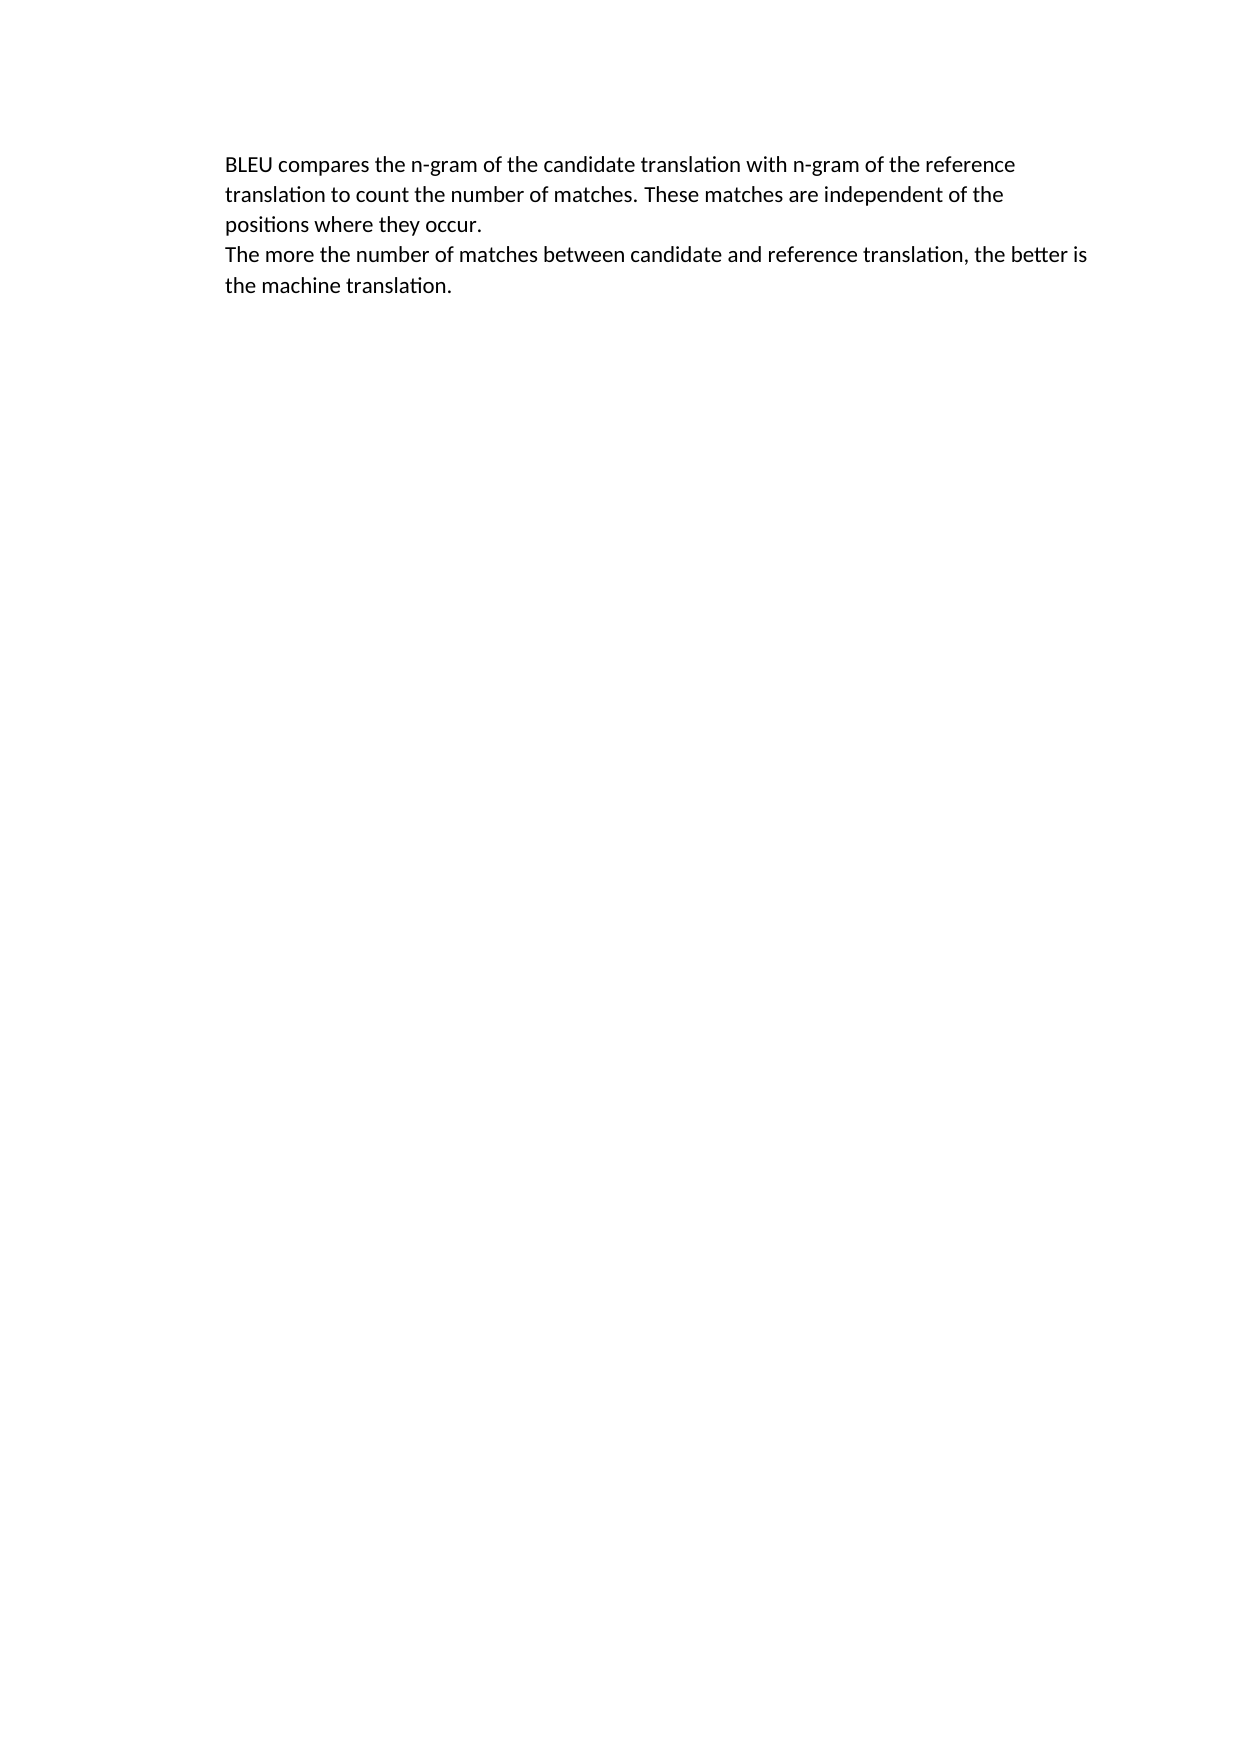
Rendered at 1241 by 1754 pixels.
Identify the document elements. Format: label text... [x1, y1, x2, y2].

list The more the number of matches between candidate and reference translation, the better is the machine translation. [225, 241, 1090, 299]
list BLEU compares the n-gram of the candidate translation with n-gram of the reference translation to count the number of matches. These matches are independent of the positions where they occur. [225, 150, 1090, 238]
